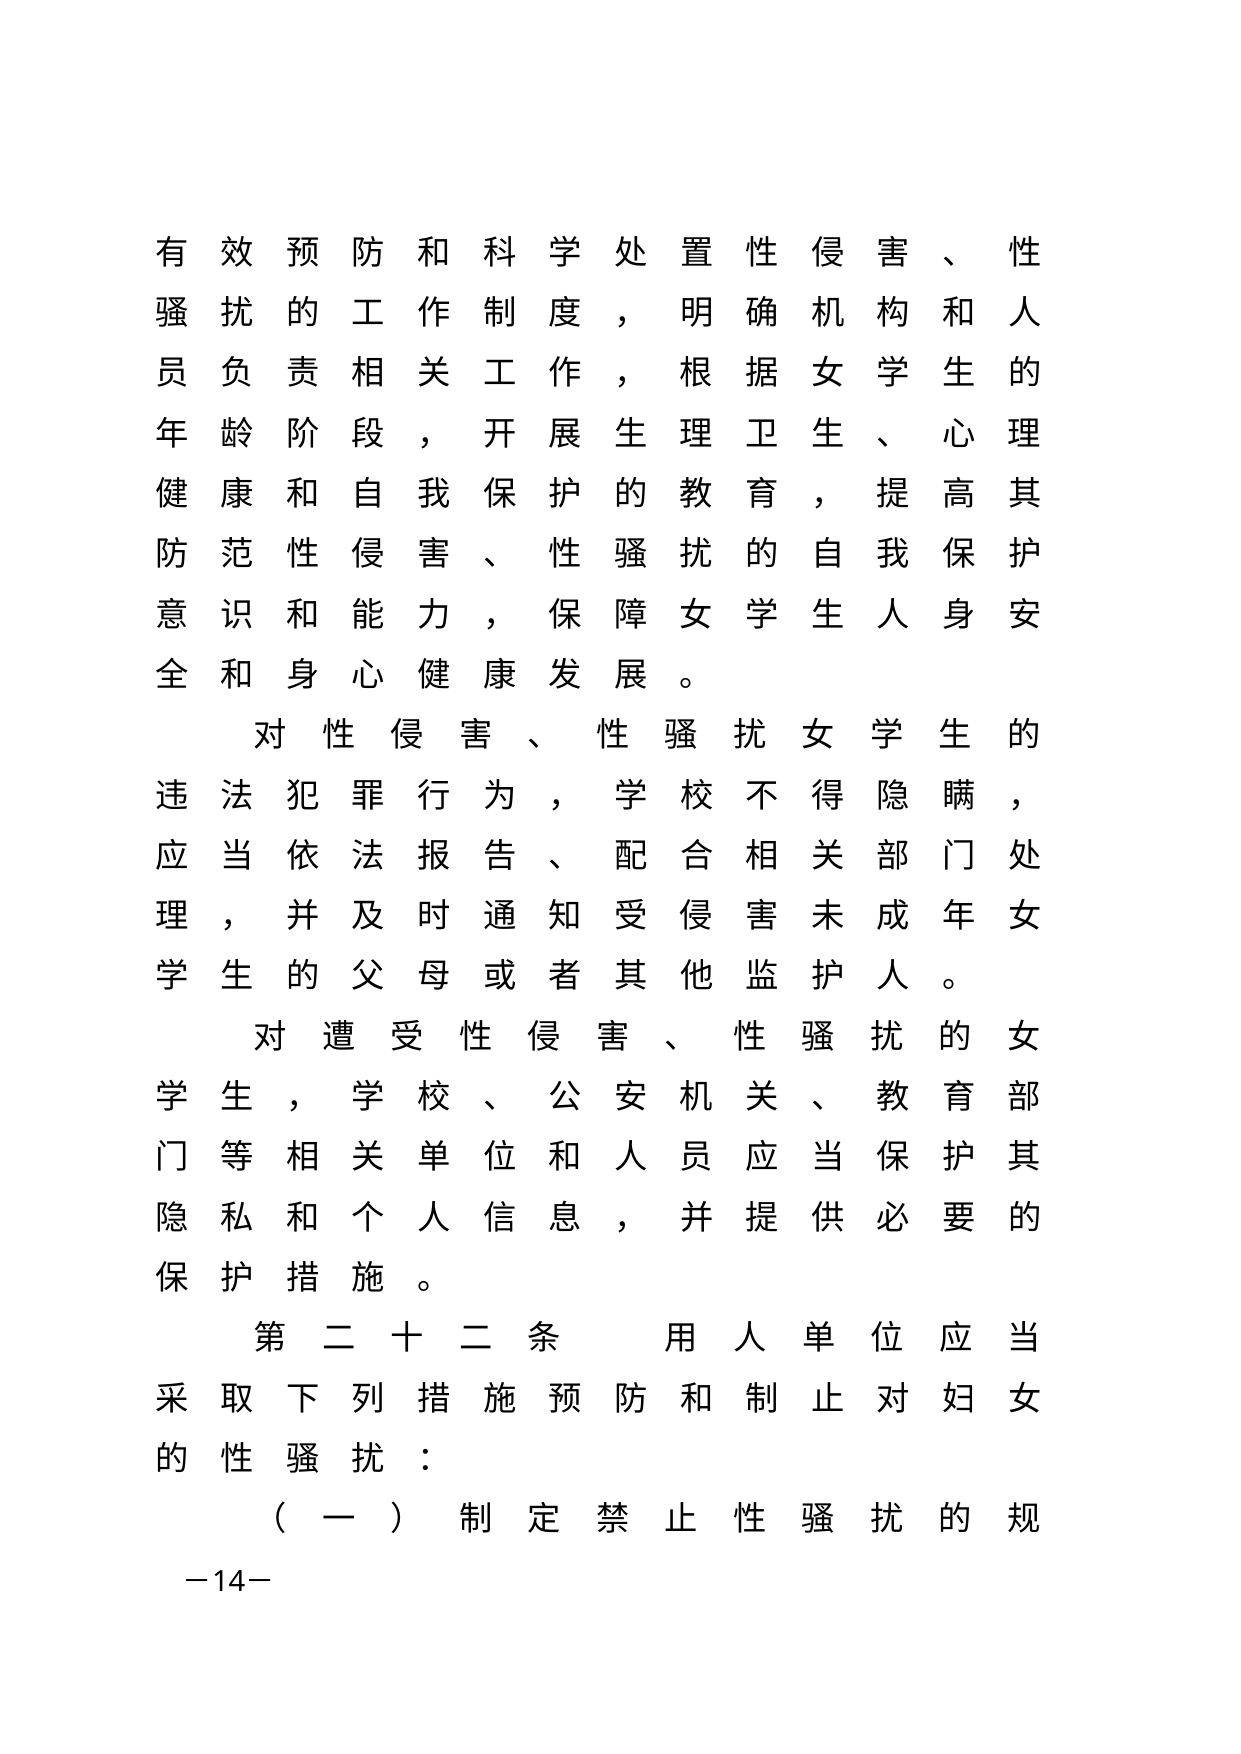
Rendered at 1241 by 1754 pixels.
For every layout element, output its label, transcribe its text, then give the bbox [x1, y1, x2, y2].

text 对遭受性侵害、性骚扰的女学生，学校、公安机关、教育部门等相关单位和人员应当保护其隐私和个人信息，并提供必要的保护措施。 [155, 1003, 1073, 1305]
text 对性侵害、性骚扰女学生的违法犯罪行为，学校不得隐瞒，应当依法报告、配合相关部门处理，并及时通知受侵害未成年女学生的父母或者其他监护人。 [155, 702, 1073, 1003]
text 第二十一条 学校应当建立有效预防和科学处置性侵害、性骚扰的工作制度，明确机构和人员负责相关工作，根据女学生的年龄阶段，开展生理卫生、心理健康和自我保护的教育，提高其防范性侵害、性骚扰的自我保护意识和能力，保障女学生人身安全和身心健康发展。 [155, 219, 1073, 702]
text 第二十二条 用人单位应当采取下列措施预防和制止对妇女的性骚扰： [155, 1305, 1073, 1486]
text （一）制定禁止性骚扰的规章制度，将其纳入员工手册和员工、实习人员培训； [155, 1486, 1073, 1546]
